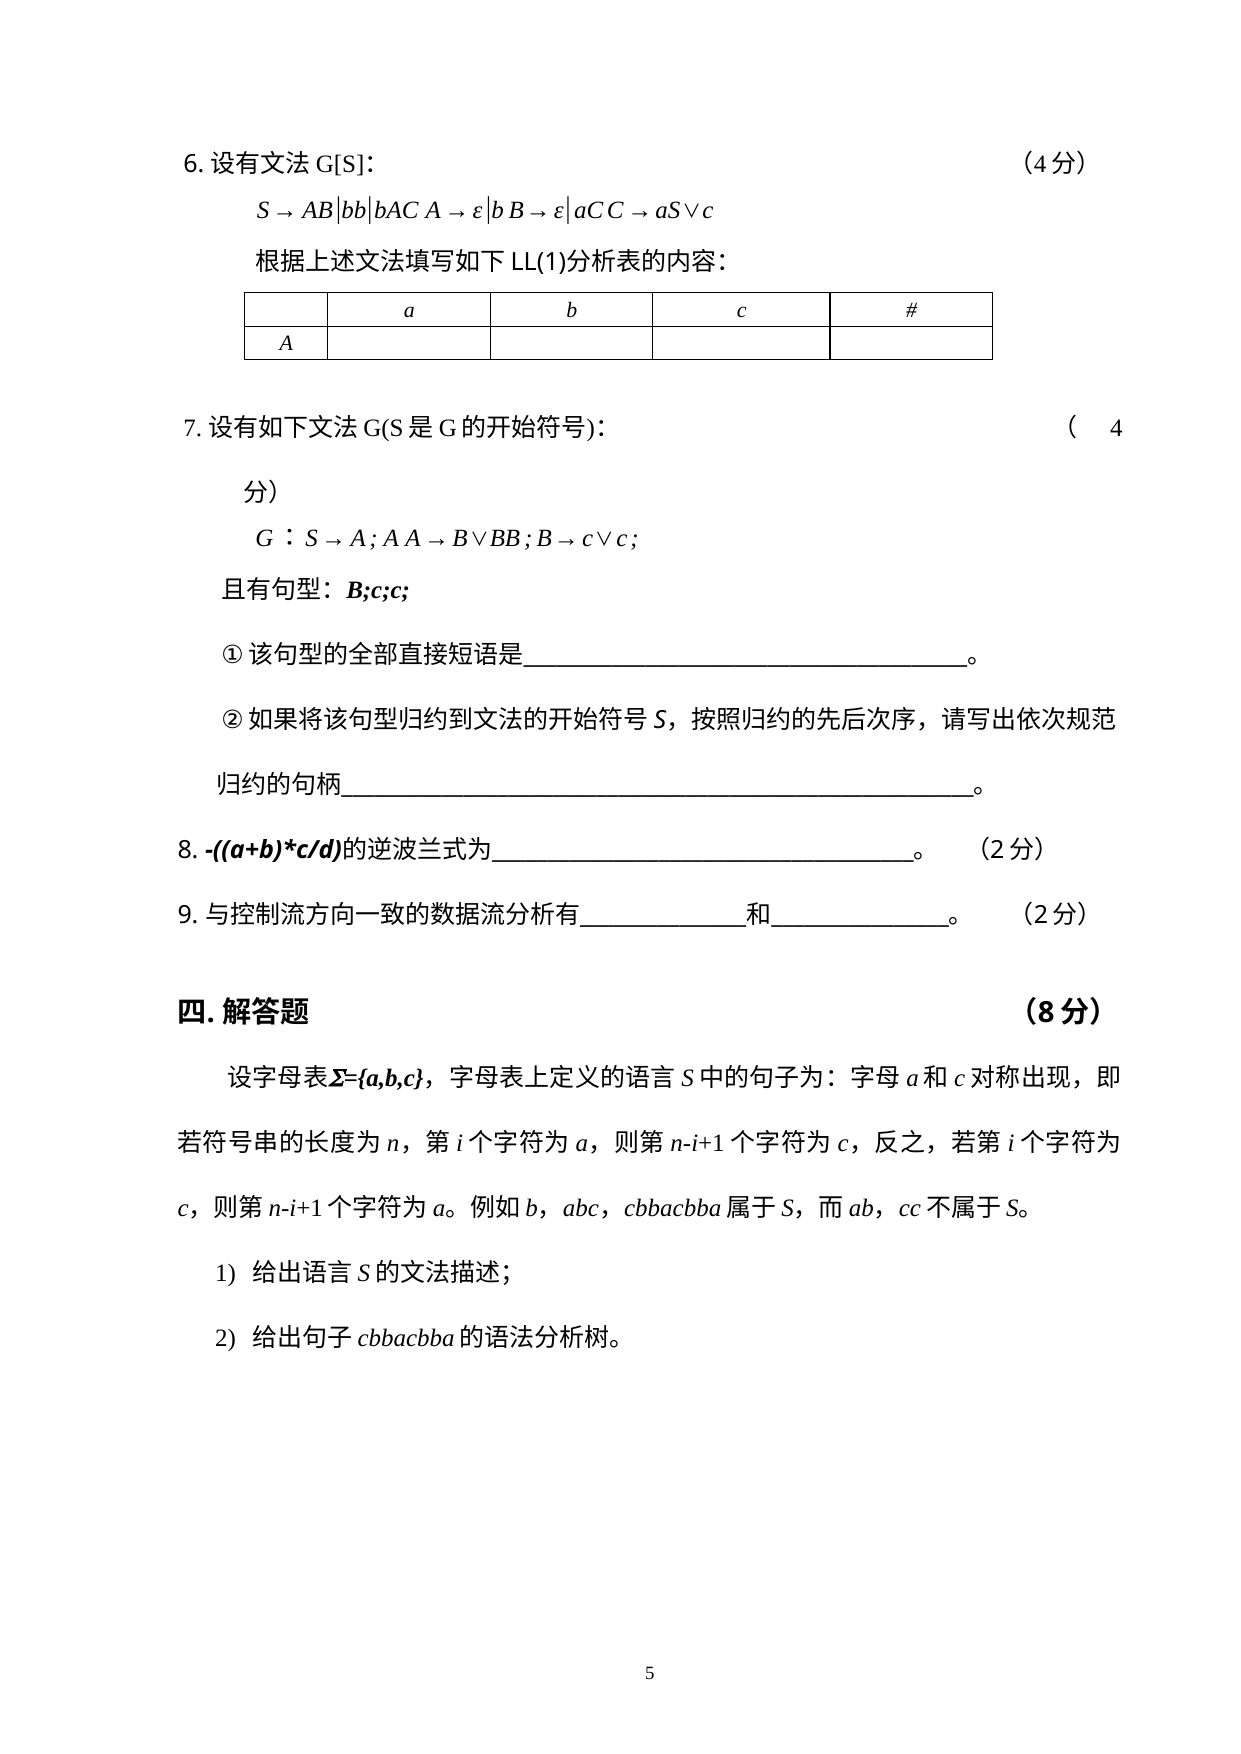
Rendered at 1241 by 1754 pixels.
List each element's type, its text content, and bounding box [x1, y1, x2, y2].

table_cell [653, 327, 829, 359]
table_cell [831, 327, 992, 359]
text ①该句型的全部直接短语是________________________________________。 [177, 620, 1122, 685]
table_header [245, 293, 327, 326]
table_cell [328, 327, 490, 359]
text 7. 设有如下文法G(S是G的开始符号)： （4分） [183, 393, 1122, 523]
table_cell A [245, 327, 327, 359]
table_cell [491, 327, 652, 359]
list 根据上述文法填写如下LL(1)分析表的内容： [255, 227, 1122, 292]
list 给出语言S的文法描述； [215, 1238, 1122, 1303]
text ②如果将该句型归约到文法的开始符号S，按照归约的先后次序，请写出依次规范 归约的句柄_________________________________________________________。 [177, 685, 1122, 815]
text 且有句型：B;c;c; [177, 555, 1122, 620]
text 8. -((a+b)*c/d)的逆波兰式为______________________________________。 （2分） [177, 815, 1122, 880]
table_header a [328, 293, 490, 326]
table_header b [491, 293, 652, 326]
list 给出句子cbbacbba的语法分析树。 [215, 1303, 1122, 1368]
text 四. 解答题 （8分） [177, 978, 1122, 1043]
text 9. 与控制流方向一致的数据流分析有_______________和________________。 （2分） [177, 880, 1122, 945]
table_header c [653, 293, 829, 326]
text 设字母表={a,b,c}，字母表上定义的语言S中的句子为：字母a和c对称出现，即若符号串的长度为n，第i个字符为a，则第n-i+1个字符为c，反之，若第i个字符为c，则第n-i+1个字符为a。例如b，abc，cbbacbba属于S，而ab，cc不属于S。 [177, 1043, 1122, 1238]
text 6. 设有文法G[S]： （4分） [183, 129, 1122, 194]
table_header # [831, 293, 992, 326]
